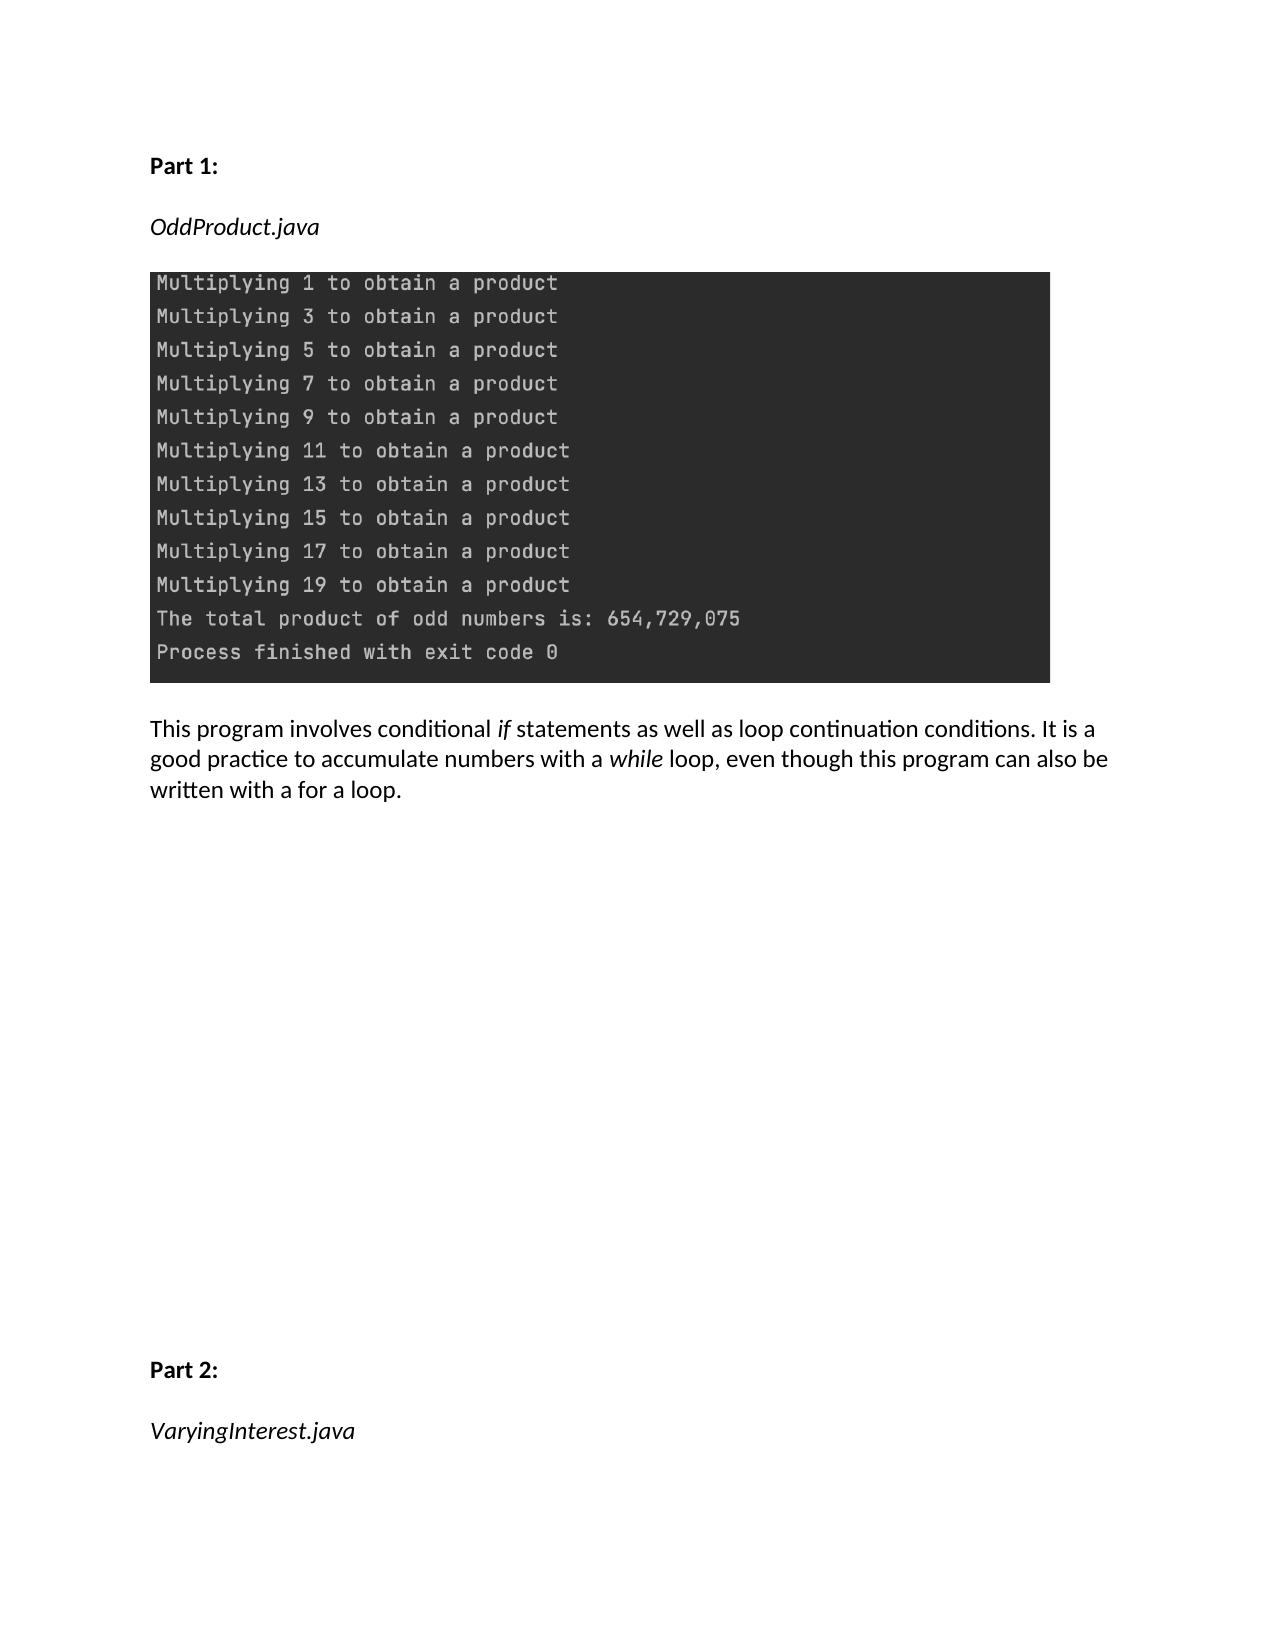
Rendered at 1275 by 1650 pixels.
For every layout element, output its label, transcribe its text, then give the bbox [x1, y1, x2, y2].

text OddProduct.java [150, 211, 1125, 242]
text This program involves conditional if statements as well as loop continuation conditions. It is a good practice to accumulate numbers with a while loop, even though this program can also be written with a for a loop. [150, 713, 1125, 805]
text Part 1: [150, 150, 1125, 181]
text VaryingInterest.java [150, 1415, 1125, 1446]
text Part 2: [150, 1354, 1125, 1384]
picture [150, 272, 1050, 683]
